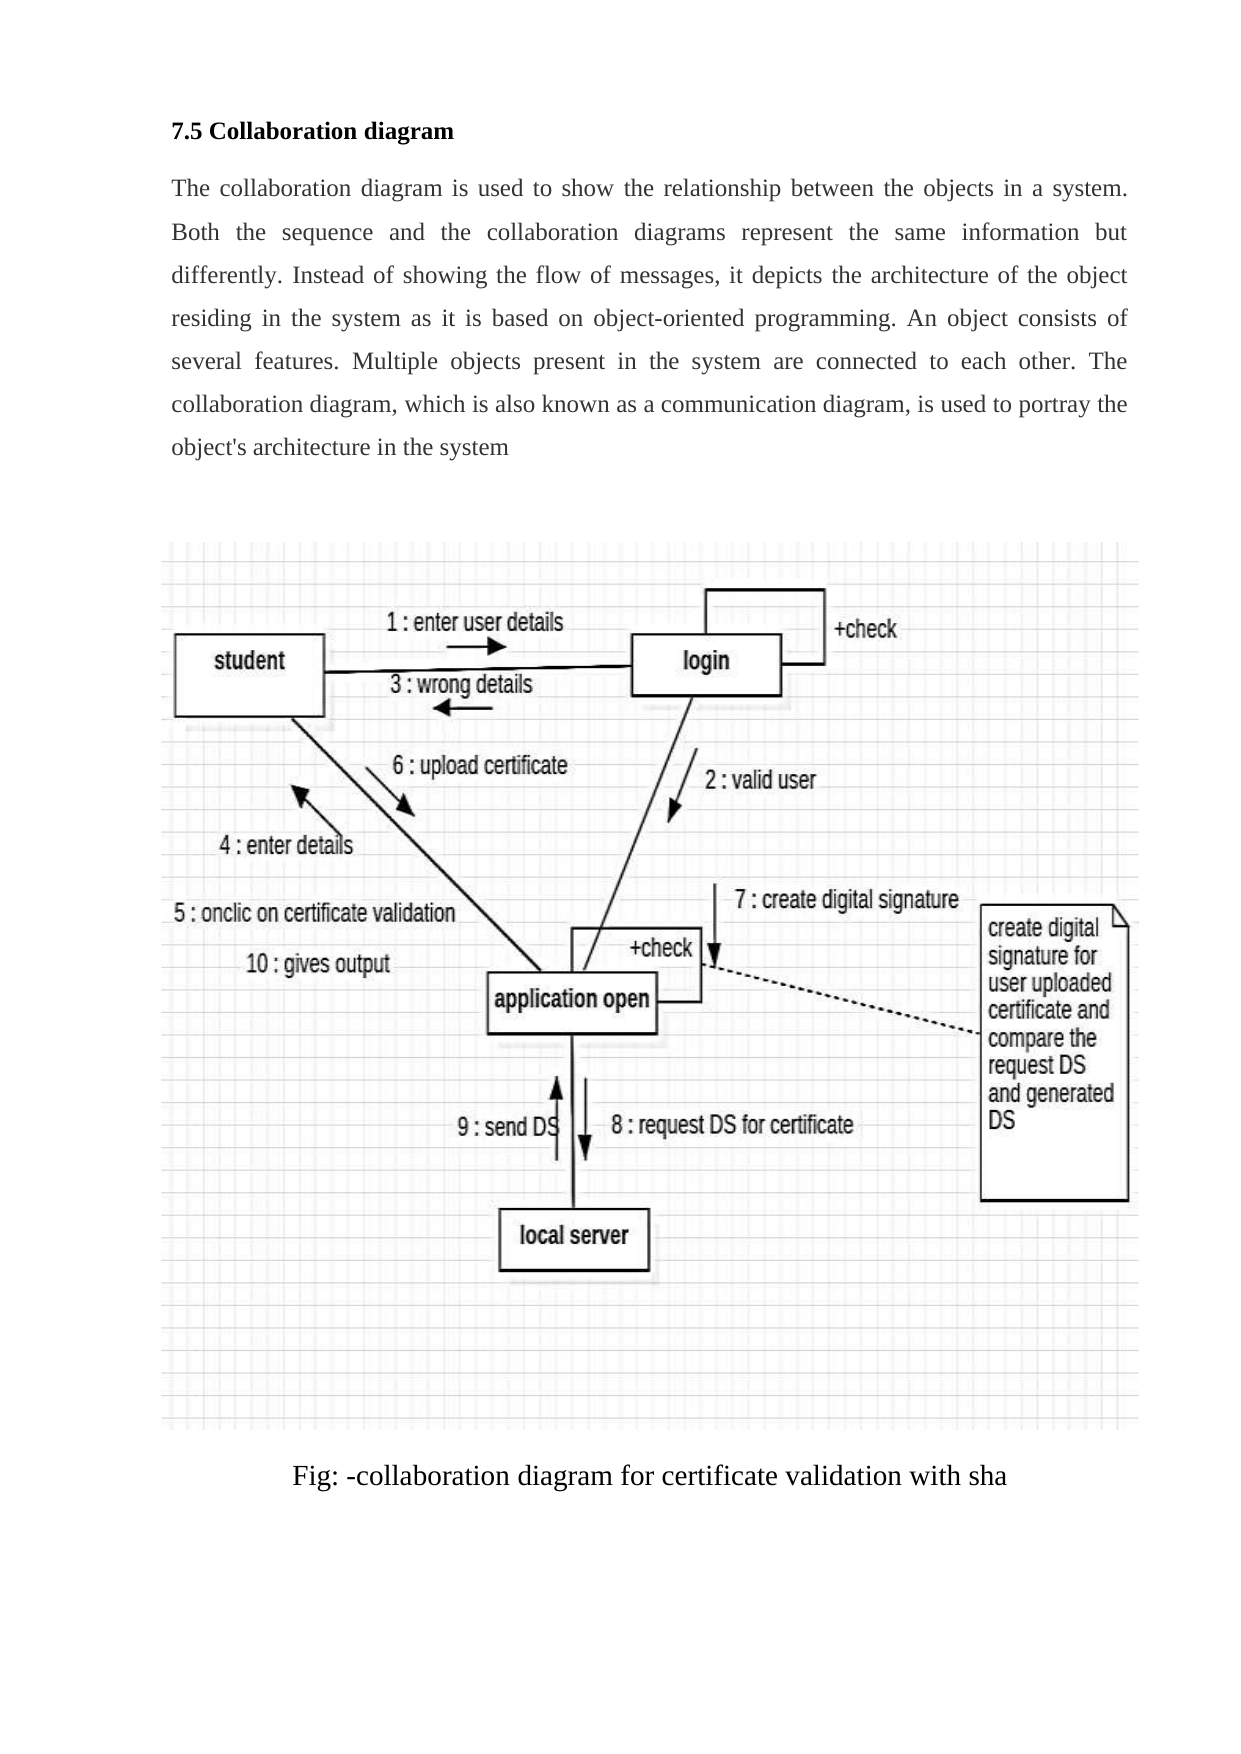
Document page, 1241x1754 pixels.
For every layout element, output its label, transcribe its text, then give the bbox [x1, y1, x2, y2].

list Collaboration diagram [171, 116, 1169, 145]
text The collaboration diagram is used to show the relationship between the objects in a system. Both the sequence and the collaboration diagrams represent the same information but differently. Instead of showing the flow of messages, it depicts the architecture of the object residing in the system as it is based on object-oriented programming. An object consists of several features. Multiple objects present in the system are connected to each other. The collaboration diagram, which is also known as a communication diagram, is used to portray the object's architecture in the system [171, 173, 1128, 461]
subtitle Fig: -collaboration diagram for certificate validation with sha [292, 1458, 1008, 1491]
picture [161, 542, 1139, 1430]
